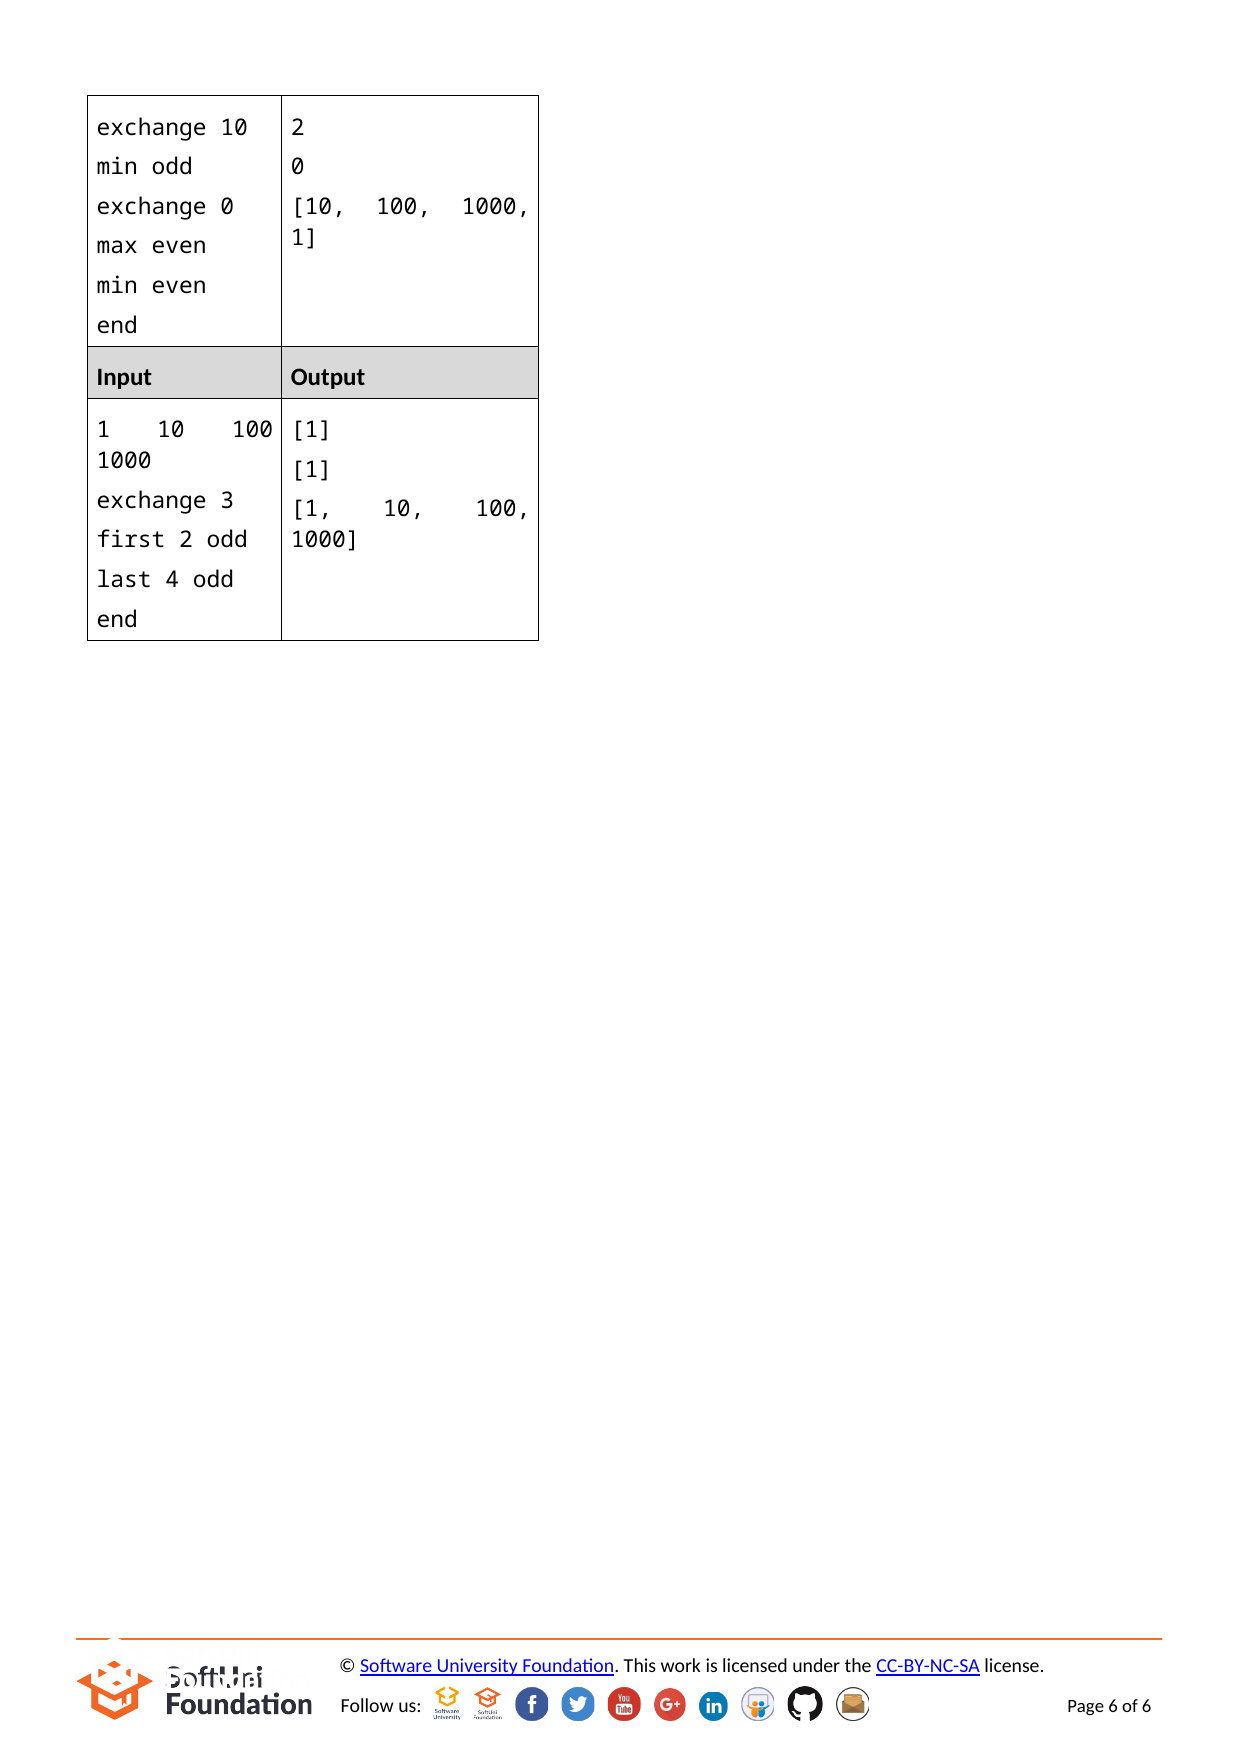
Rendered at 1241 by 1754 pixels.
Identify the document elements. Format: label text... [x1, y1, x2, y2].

picture [607, 1687, 641, 1721]
picture [699, 1712, 707, 1721]
picture [433, 1686, 461, 1721]
picture [473, 1687, 502, 1721]
table_cell [1] [1] [1, 10, 100, 1000] [282, 399, 538, 640]
picture [722, 1692, 728, 1700]
picture [561, 1687, 595, 1721]
picture [712, 1703, 721, 1712]
table_cell 1 10 100 1000 exchange 3 first 2 odd last 4 odd end [88, 399, 281, 640]
picture [787, 1686, 823, 1721]
picture [699, 1692, 705, 1700]
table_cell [282, 96, 538, 346]
table_cell Output [282, 347, 538, 398]
picture [836, 1687, 869, 1721]
picture [741, 1687, 774, 1721]
picture [515, 1687, 549, 1721]
picture [720, 1712, 728, 1721]
picture [654, 1688, 686, 1721]
picture [76, 1636, 312, 1720]
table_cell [88, 96, 281, 346]
table_cell Input [88, 347, 281, 398]
